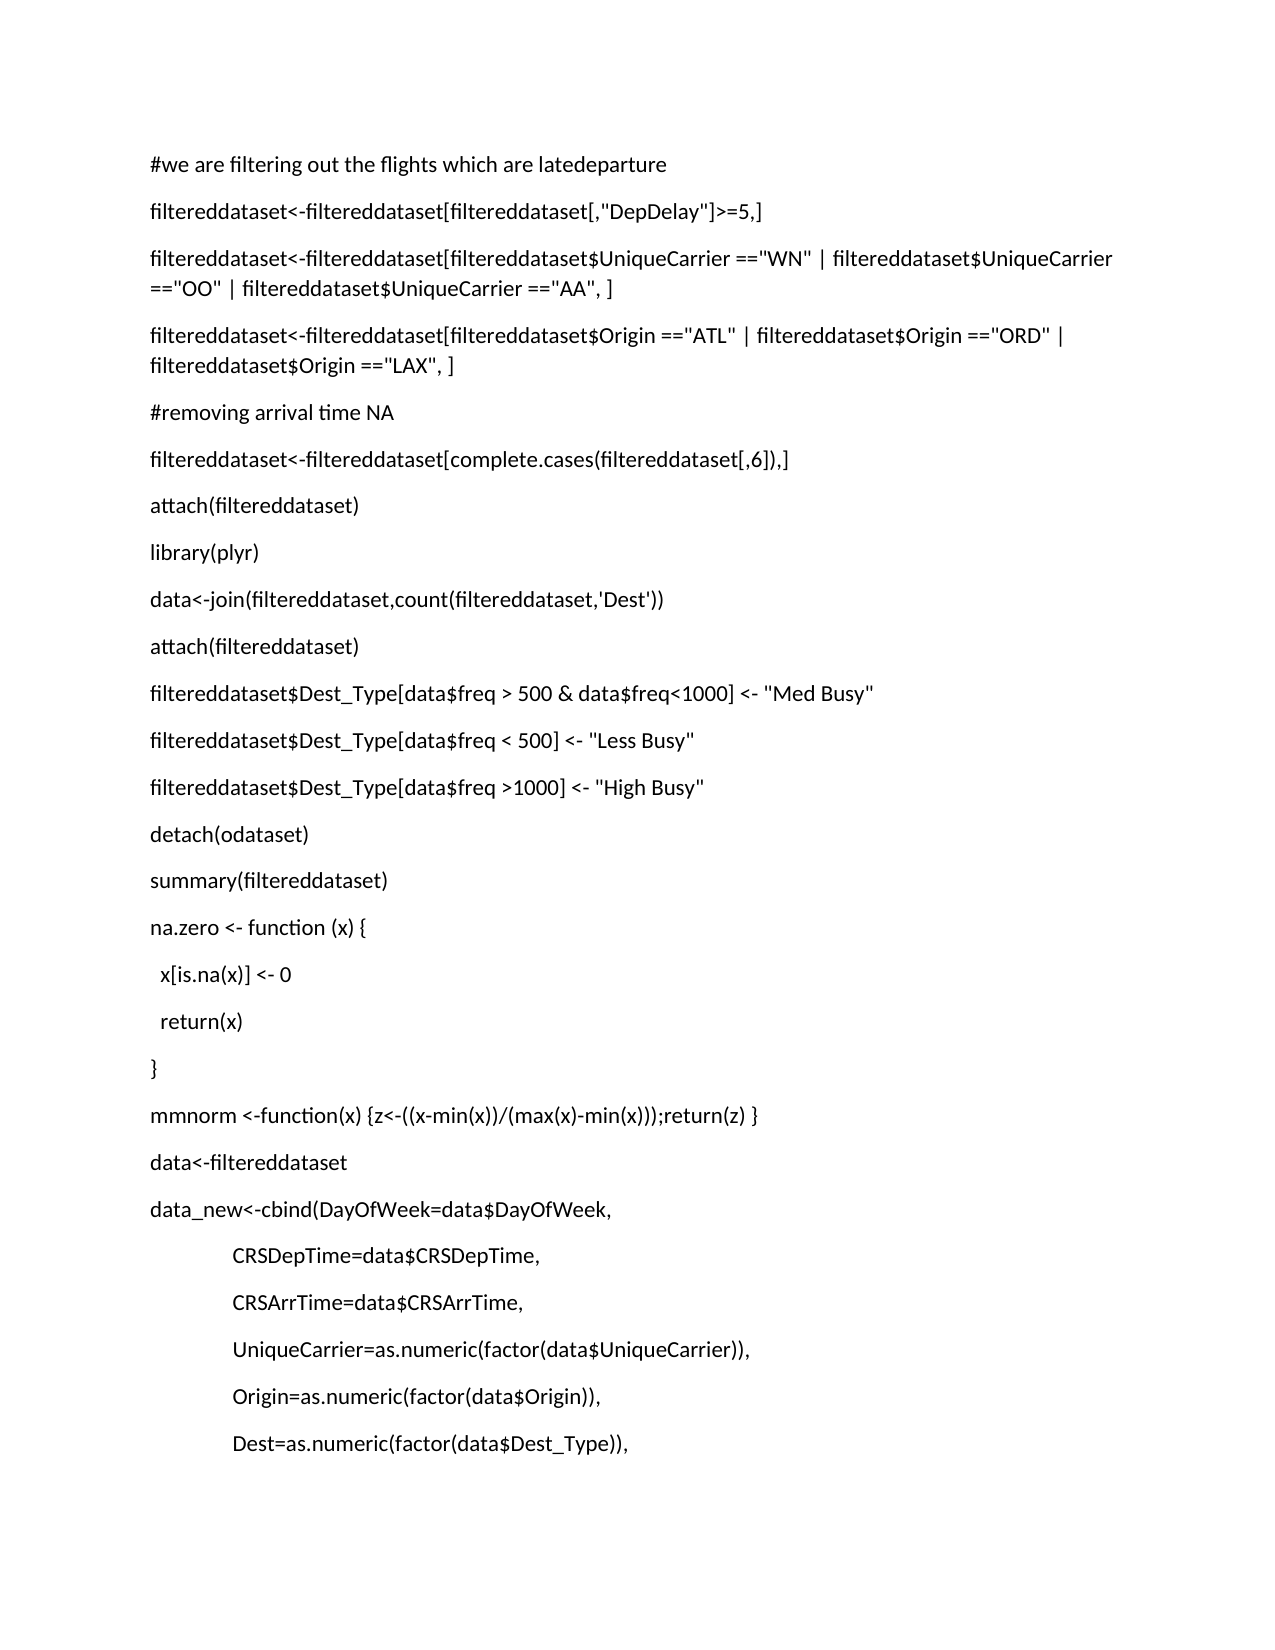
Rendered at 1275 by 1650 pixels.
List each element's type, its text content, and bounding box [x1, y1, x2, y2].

text CRSDepTime=data$CRSDepTime, [150, 1242, 1125, 1270]
text Origin=as.numeric(factor(data$Origin)), [150, 1382, 1125, 1410]
text filtereddataset$Dest_Type[data$freq < 500] <- "Less Busy" [150, 726, 1125, 754]
text CRSArrTime=data$CRSArrTime, [150, 1288, 1125, 1317]
text data<-join(filtereddataset,count(filtereddataset,'Dest')) [150, 585, 1125, 613]
text filtereddataset<-filtereddataset[filtereddataset[,"DepDelay"]>=5,] [150, 197, 1125, 225]
text detach(odataset) [150, 820, 1125, 848]
text summary(filtereddataset) [150, 867, 1125, 895]
text #removing arrival time NA [150, 398, 1125, 426]
text filtereddataset<-filtereddataset[filtereddataset$Origin =="ATL" | filtereddataset$Origin =="ORD" | filtereddataset$Origin =="LAX", ] [150, 321, 1125, 379]
text filtereddataset$Dest_Type[data$freq > 500 & data$freq<1000] <- "Med Busy" [150, 679, 1125, 707]
text x[is.na(x)] <- 0 [150, 960, 1125, 988]
text attach(filtereddataset) [150, 632, 1125, 660]
text data_new<-cbind(DayOfWeek=data$DayOfWeek, [150, 1195, 1125, 1223]
text UniqueCarrier=as.numeric(factor(data$UniqueCarrier)), [150, 1335, 1125, 1363]
text filtereddataset<-filtereddataset[filtereddataset$UniqueCarrier =="WN" | filtereddataset$UniqueCarrier =="OO" | filtereddataset$UniqueCarrier =="AA", ] [150, 244, 1125, 302]
text data<-filtereddataset [150, 1148, 1125, 1176]
text #we are filtering out the flights which are latedeparture [150, 150, 1125, 178]
text library(plyr) [150, 538, 1125, 567]
text filtereddataset$Dest_Type[data$freq >1000] <- "High Busy" [150, 773, 1125, 801]
text Dest=as.numeric(factor(data$Dest_Type)), [150, 1429, 1125, 1457]
text na.zero <- function (x) { [150, 913, 1125, 942]
text attach(filtereddataset) [150, 492, 1125, 520]
text mmnorm <-function(x) {z<-((x-min(x))/(max(x)-min(x)));return(z) } [150, 1101, 1125, 1129]
text } [150, 1054, 1125, 1082]
text return(x) [150, 1007, 1125, 1035]
text filtereddataset<-filtereddataset[complete.cases(filtereddataset[,6]),] [150, 445, 1125, 473]
